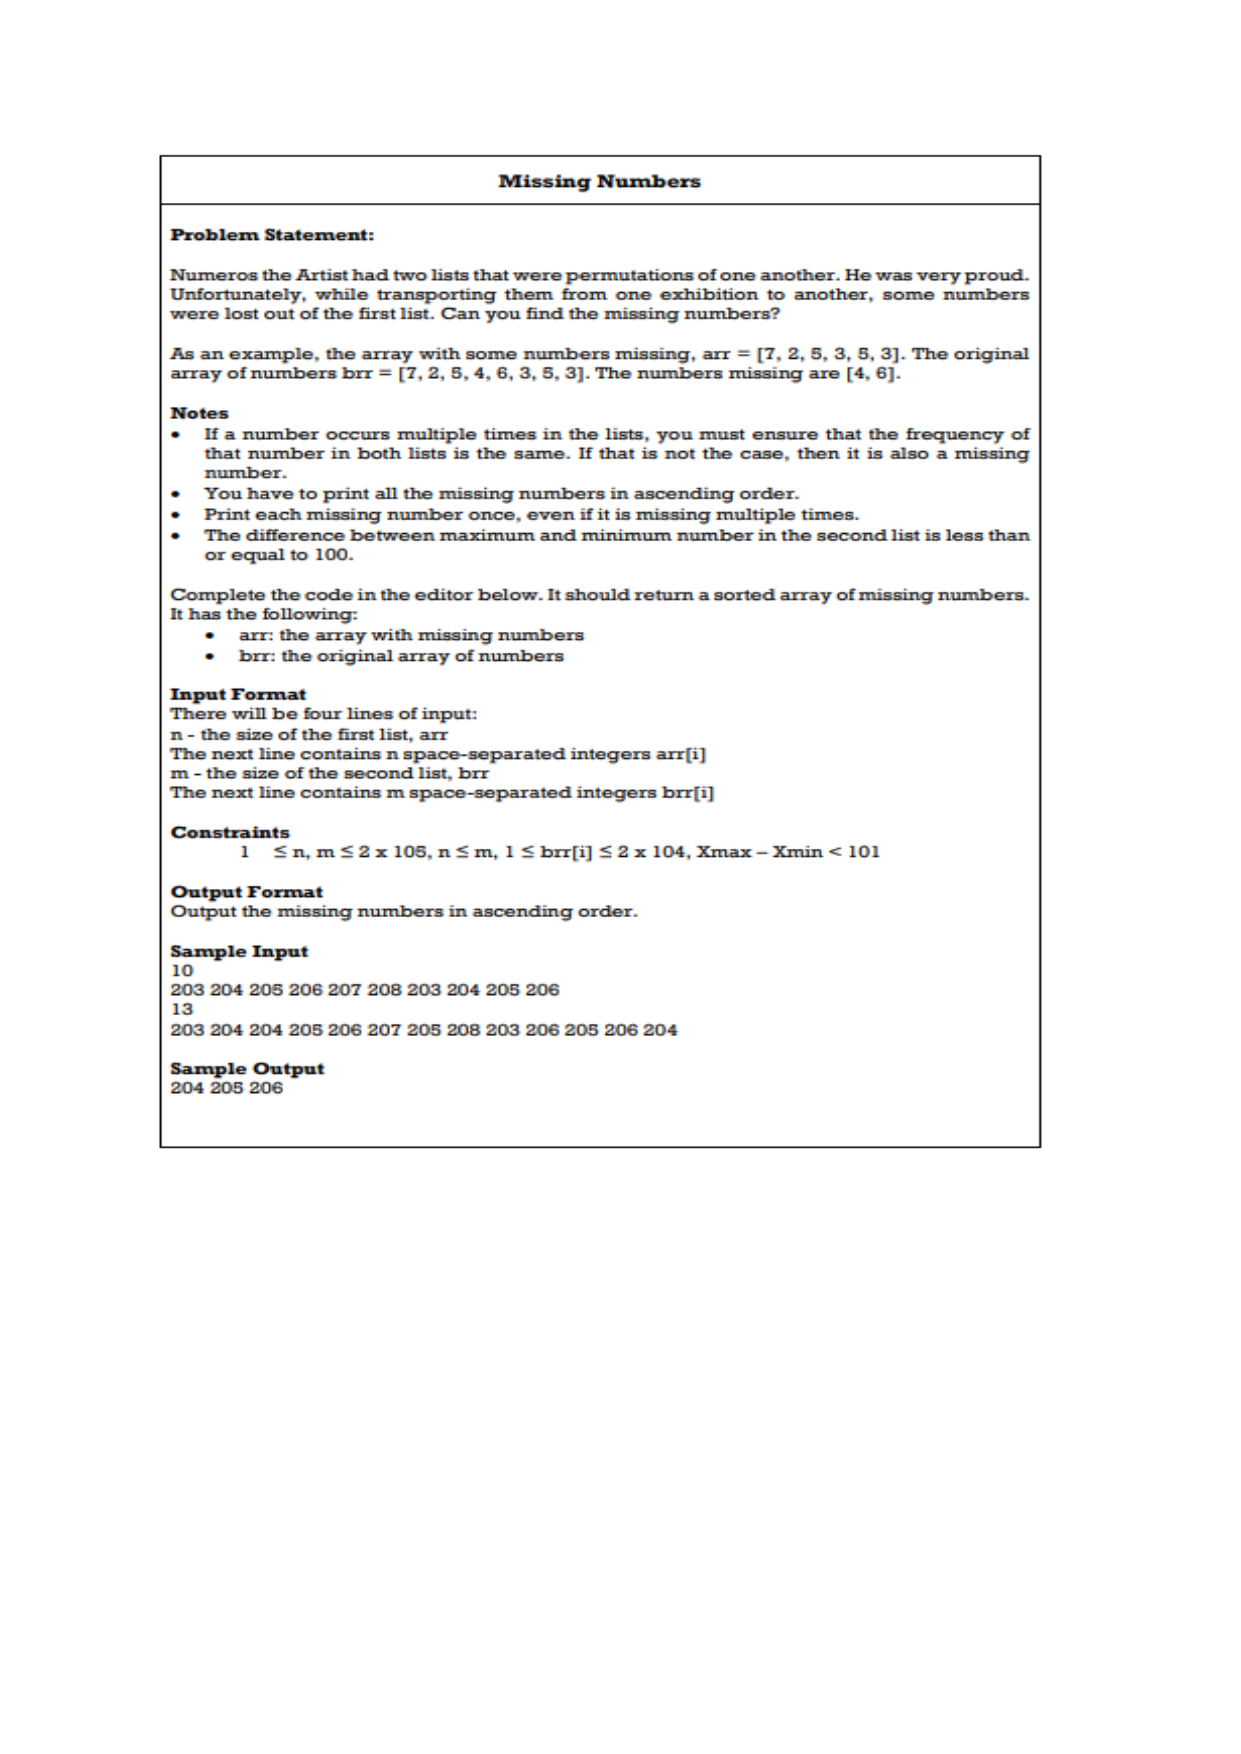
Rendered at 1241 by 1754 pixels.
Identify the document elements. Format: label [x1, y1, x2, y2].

picture [150, 150, 1068, 1158]
